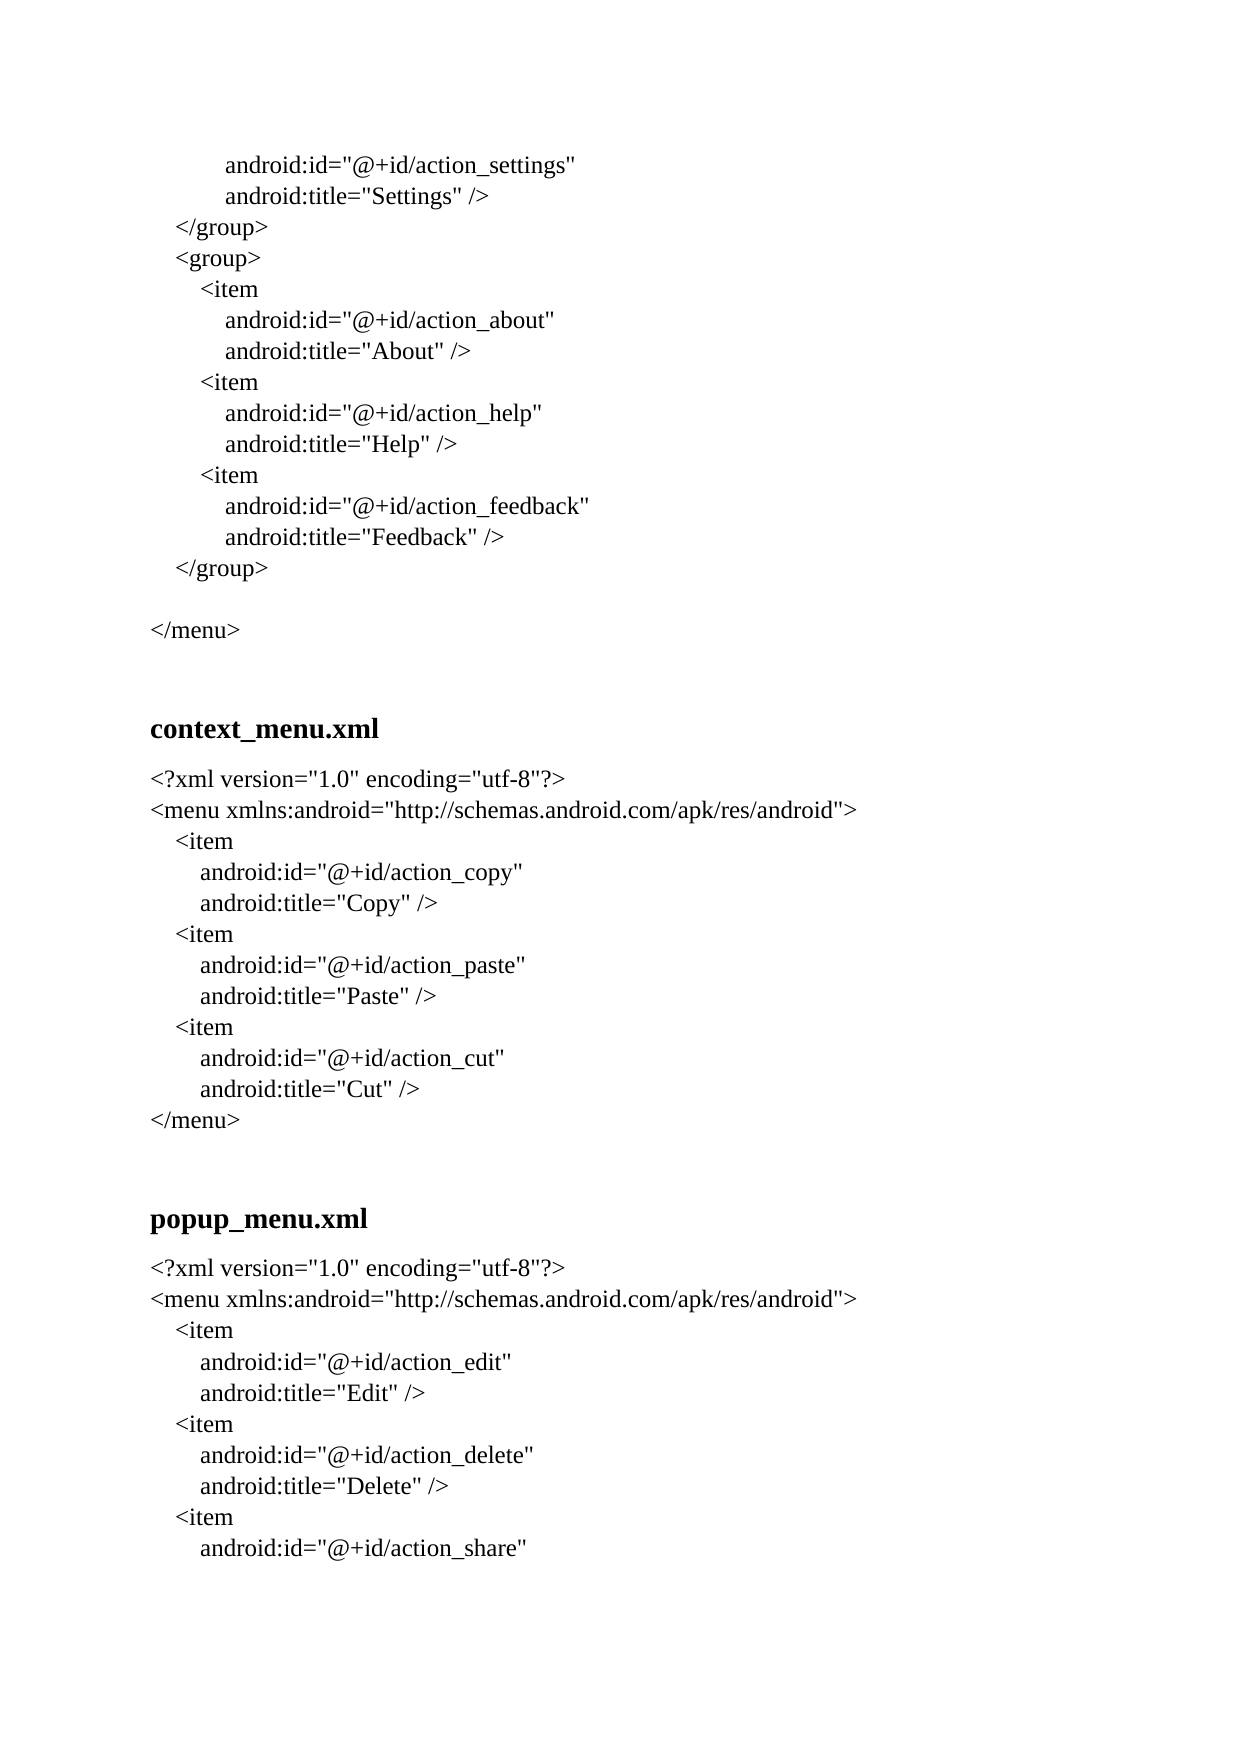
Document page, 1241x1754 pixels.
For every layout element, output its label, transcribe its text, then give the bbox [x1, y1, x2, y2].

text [150, 150, 1090, 644]
text context_menu.xml [150, 711, 1090, 744]
text <?xml version="1.0" encoding="utf-8"?> <menu xmlns:android="http://schemas.android.com/apk/res/android"> <item android:id="@+id/action_copy" android:title="Copy" /> <item android:id="@+id/action_paste" android:title="Paste" /> <item android:id="@+id/action_cut" android:title="Cut" /> </menu> [150, 764, 1090, 1134]
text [150, 1253, 1090, 1562]
text popup_menu.xml [150, 1201, 1090, 1234]
